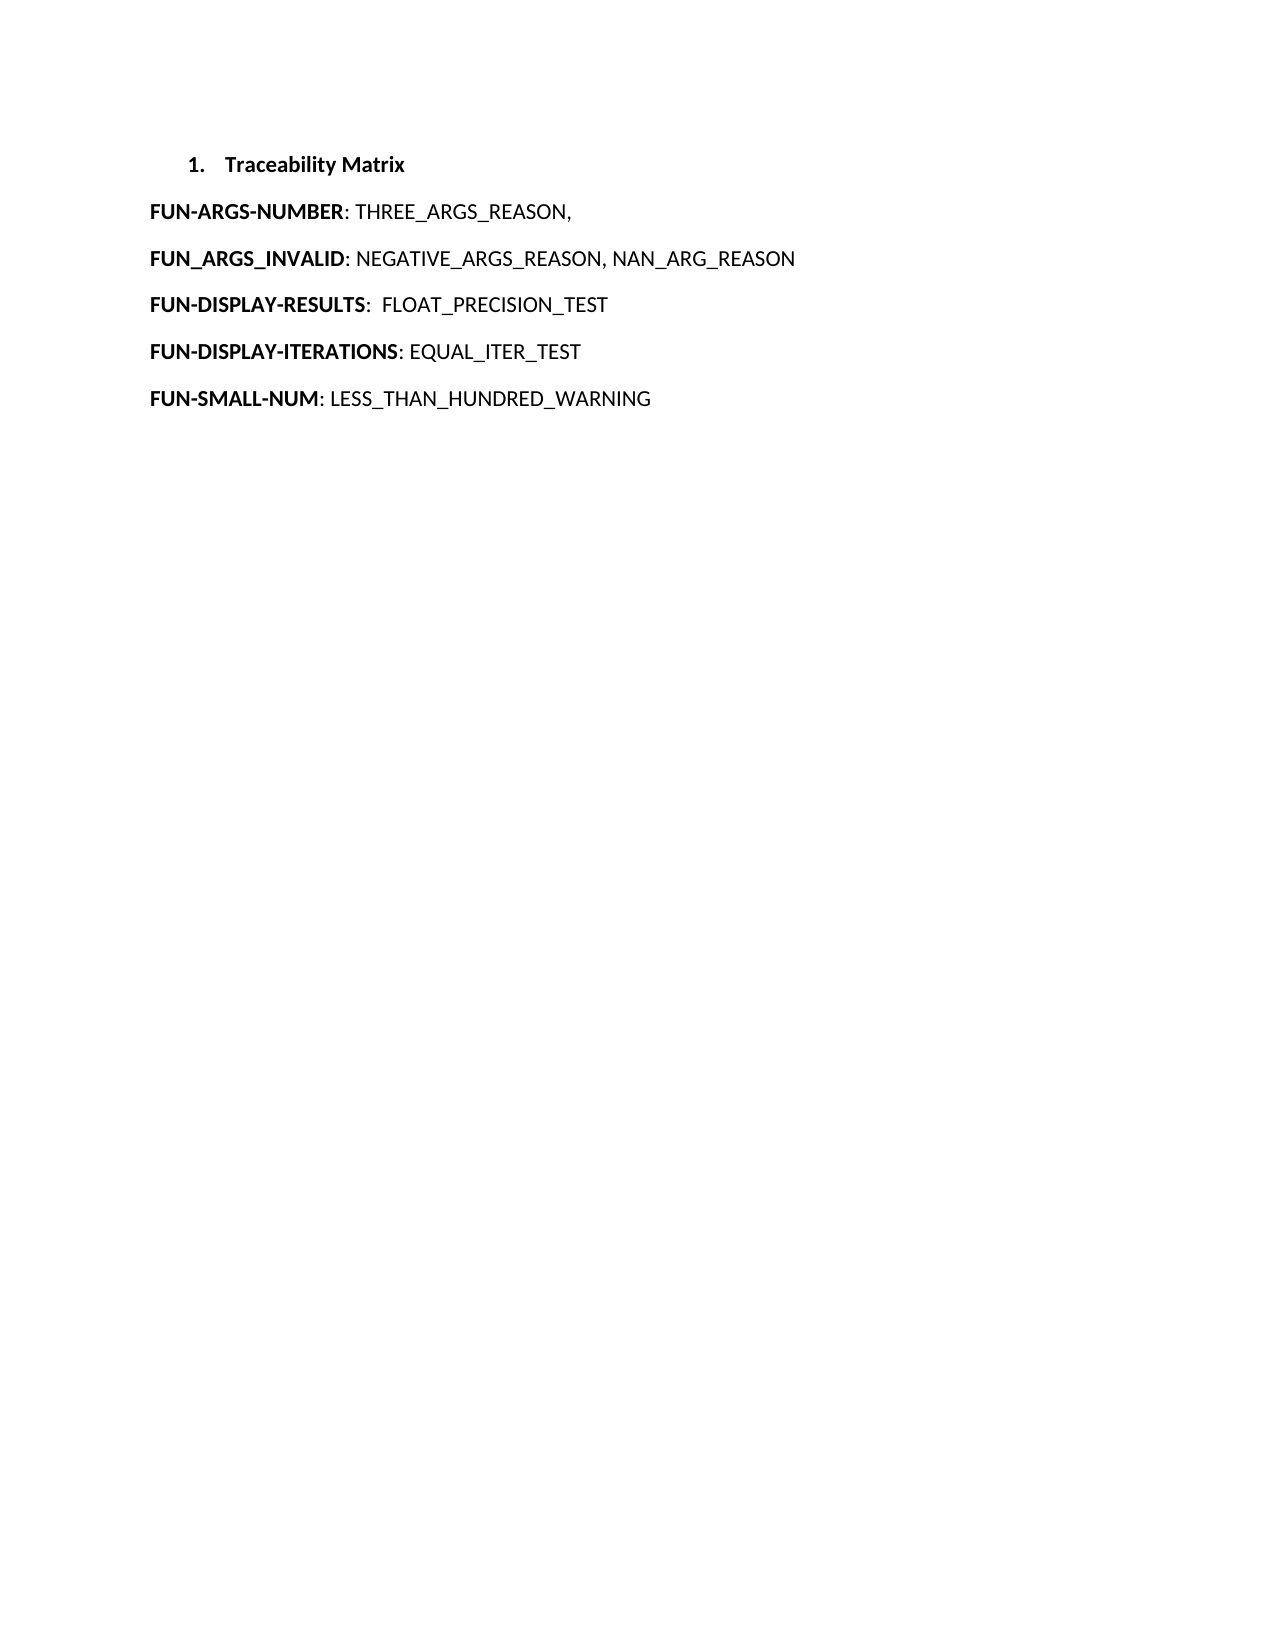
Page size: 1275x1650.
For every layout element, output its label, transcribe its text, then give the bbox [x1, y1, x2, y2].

text FUN-DISPLAY-RESULTS: FLOAT_PRECISION_TEST [150, 291, 1125, 319]
text FUN-SMALL-NUM: LESS_THAN_HUNDRED_WARNING [150, 384, 1125, 412]
text FUN_ARGS_INVALID: NEGATIVE_ARGS_REASON, NAN_ARG_REASON [150, 244, 1125, 272]
list Traceability Matrix [187, 150, 1125, 178]
text FUN-DISPLAY-ITERATIONS: EQUAL_ITER_TEST [150, 337, 1125, 366]
text FUN-ARGS-NUMBER: THREE_ARGS_REASON, [150, 197, 1125, 225]
